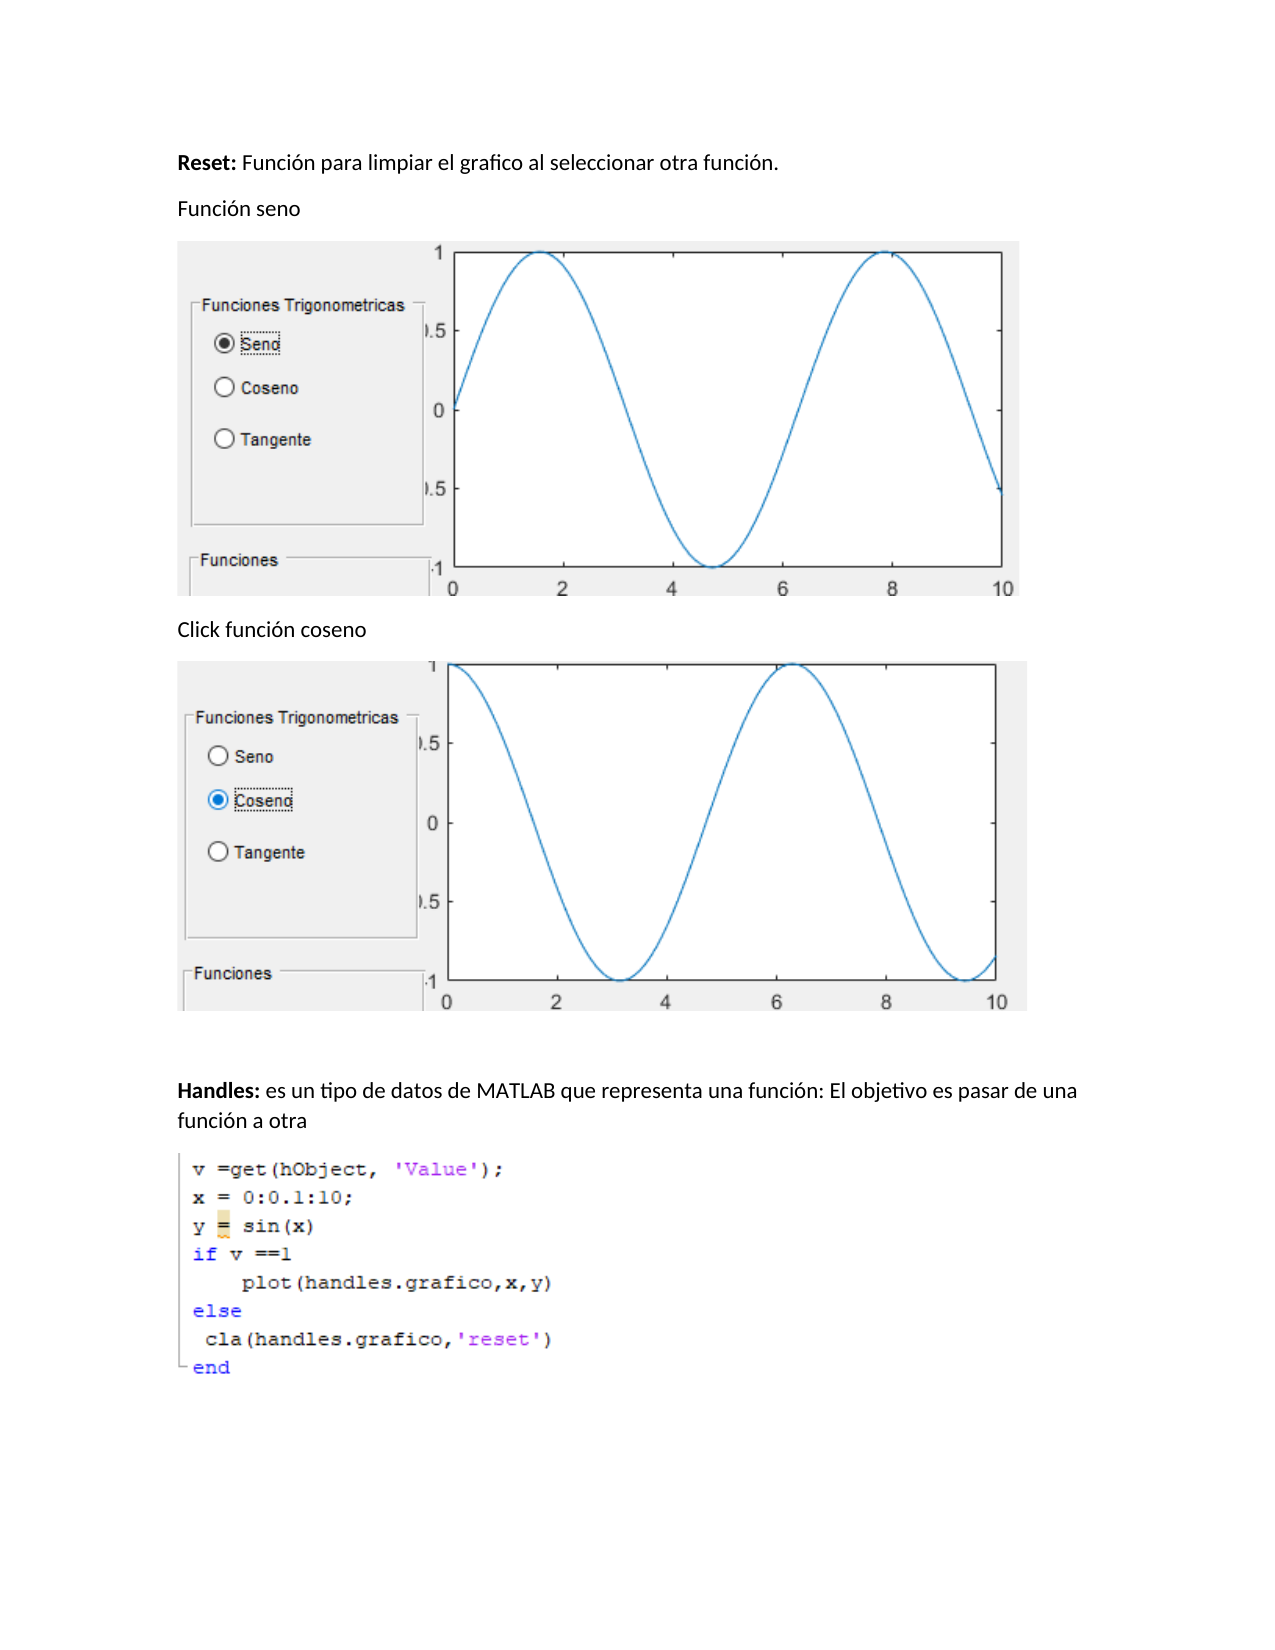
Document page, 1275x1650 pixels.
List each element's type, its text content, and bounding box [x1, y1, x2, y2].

picture [177, 241, 1020, 596]
text Función seno [177, 194, 1098, 222]
picture [177, 1153, 629, 1388]
picture [177, 661, 1028, 1011]
text Click función coseno [177, 615, 1098, 643]
text Handles: es un tipo de datos de MATLAB que representa una función: El objetivo es pasar de una función a otra [177, 1076, 1098, 1134]
text Reset: Función para limpiar el grafico al seleccionar otra función. [177, 148, 1098, 176]
